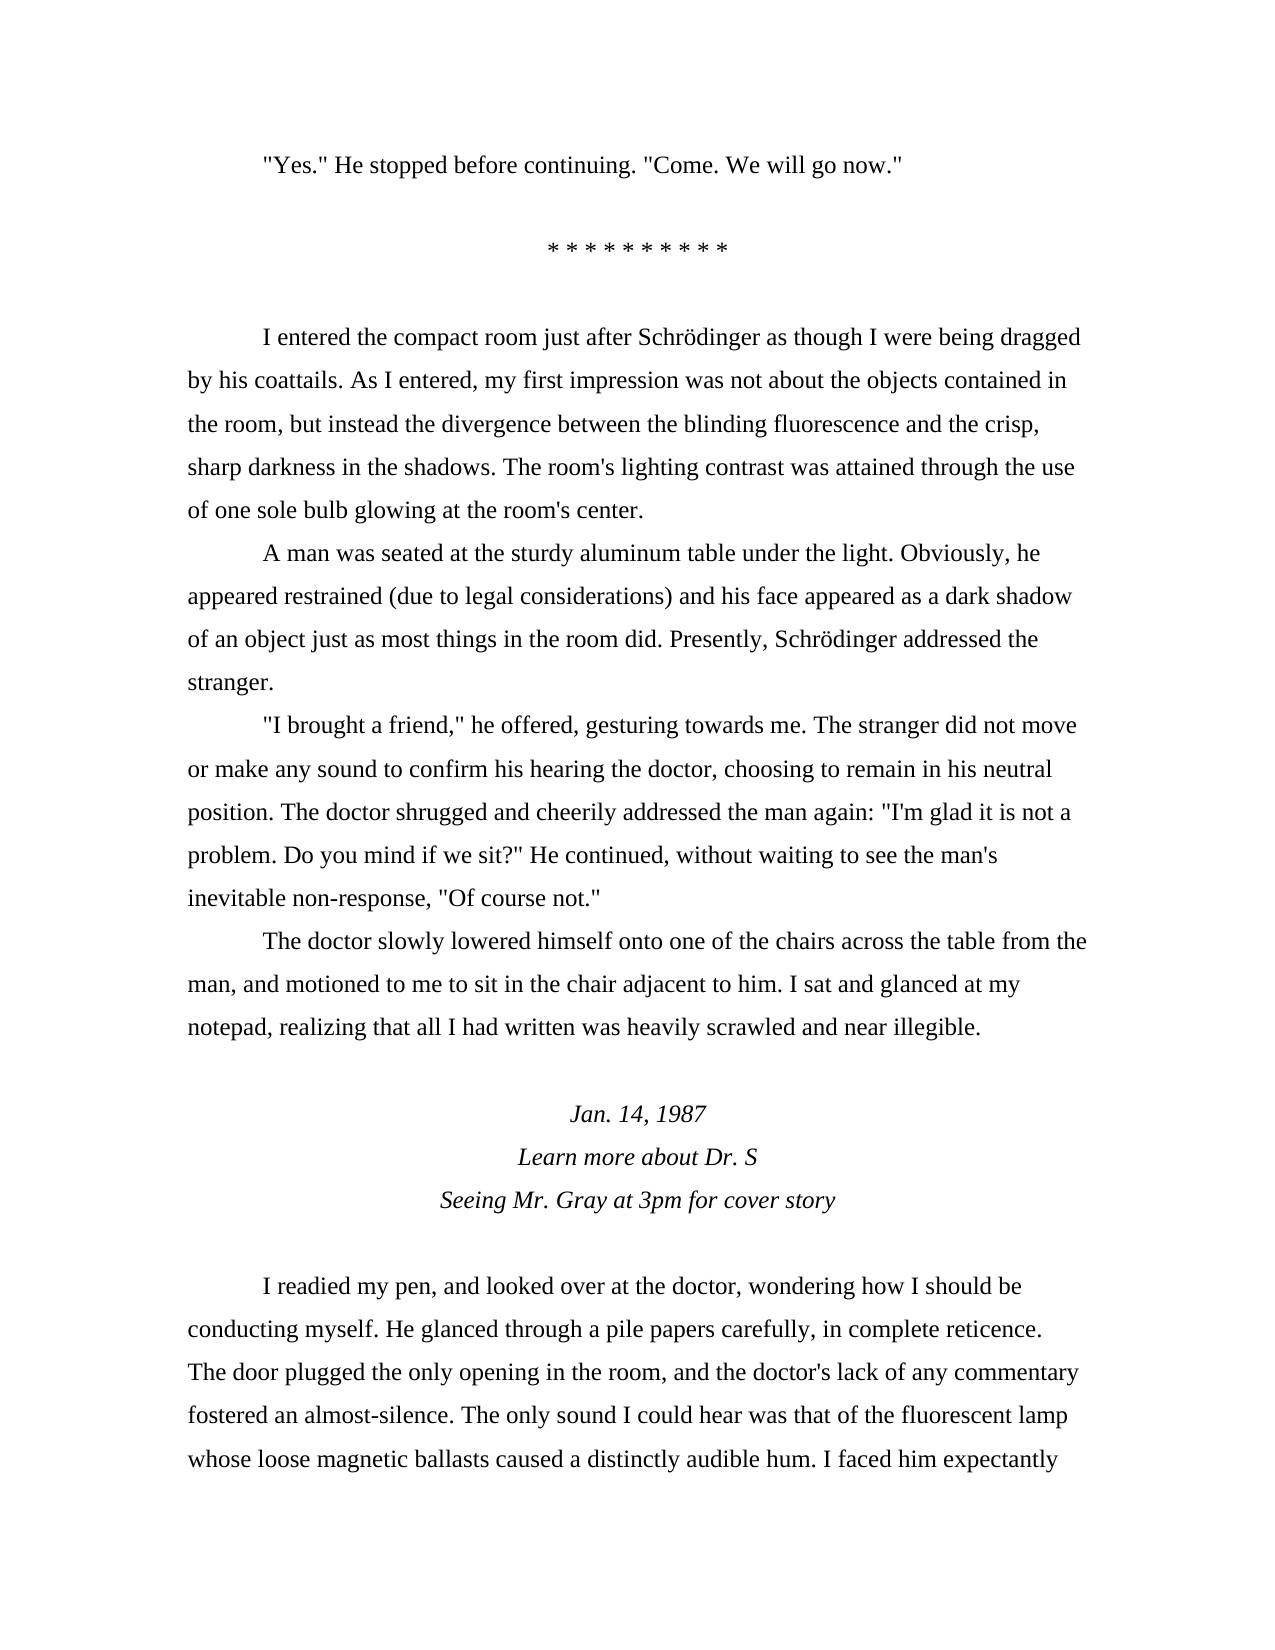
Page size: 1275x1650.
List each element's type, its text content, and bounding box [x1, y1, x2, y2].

text "I brought a friend," he offered, gesturing towards me. The stranger did not move or make any sound to confirm his hearing the doctor, choosing to remain in his neutral position. The doctor shrugged and cheerily addressed the man again: "I'm glad it is not a problem. Do you mind if we sit?" He continued, without waiting to see the man's inevitable non-response, "Of course not." [187, 711, 1087, 912]
text "Yes." He stopped before continuing. "Come. We will go now." [187, 150, 1087, 179]
text A man was seated at the sturdy aluminum table under the light. Obviously, he appeared restrained (due to legal considerations) and his face appeared as a dark shadow of an object just as most things in the room did. Presently, Schrödinger addressed the stranger. [187, 538, 1087, 696]
text I entered the compact room just after Schrödinger as though I were being dragged by his coattails. As I entered, my first impression was not about the objects contained in the room, but instead the divergence between the blinding fluorescence and the crisp, sharp darkness in the shadows. The room's lighting contrast was attained through the use of one sole bulb glowing at the room's center. [187, 322, 1087, 524]
text The doctor slowly lowered himself onto one of the chairs across the table from the man, and motioned to me to sit in the chair adjacent to him. I sat and glanced at my notepad, realizing that all I had written was heavily scrawled and near illegible. [187, 926, 1087, 1041]
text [187, 1271, 1087, 1472]
text Learn more about Dr. S [187, 1142, 1087, 1171]
text Jan. 14, 1987 [187, 1099, 1087, 1127]
text Seeing Mr. Gray at 3pm for cover story [187, 1185, 1087, 1214]
text * * * * * * * * * * [187, 236, 1087, 265]
